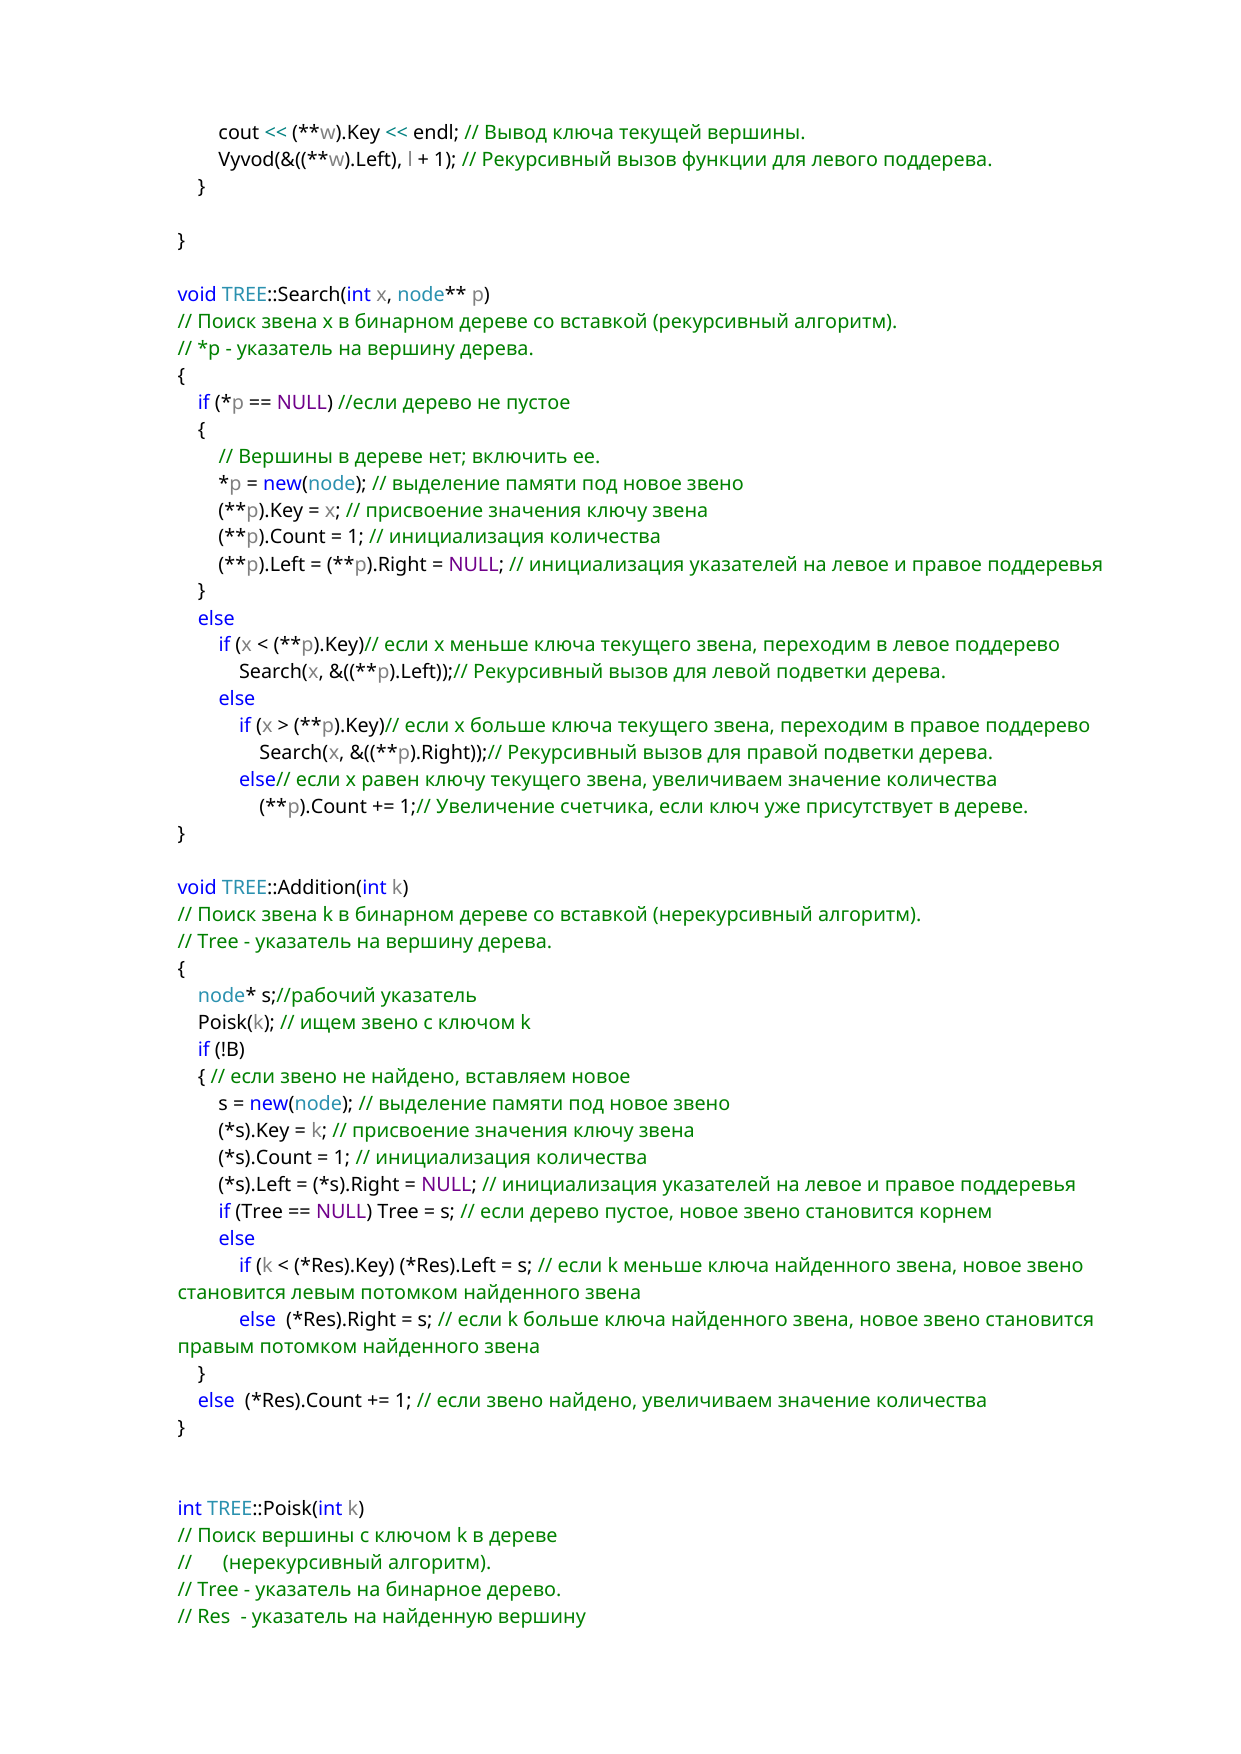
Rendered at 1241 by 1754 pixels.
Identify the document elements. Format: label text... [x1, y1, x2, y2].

text Search(x, &((**p).Left));// Рекурсивный вызов для левой подветки дерева. [177, 658, 1152, 685]
text } [177, 172, 1152, 199]
text int TREE::Poisk(int k) [177, 1494, 1152, 1521]
text else [177, 685, 1152, 712]
text // Res - указатель на найденную вершину [177, 1602, 1152, 1629]
text // (нерекурсивный алгоритм). [177, 1548, 1152, 1575]
text node* s;//рабочий указатель [177, 981, 1152, 1008]
text // Tree - указатель на вершину дерева. [177, 927, 1152, 954]
text if (k < (*Res).Key) (*Res).Left = s; // если k меньше ключа найденного звена, новое звено становится левым потомком найденного звена [177, 1251, 1152, 1305]
text // Tree - указатель на бинарное дерево. [177, 1575, 1152, 1602]
text s = new(node); // выделение памяти под новое звено [177, 1089, 1152, 1116]
text Poisk(k); // ищем звено с ключом k [177, 1008, 1152, 1035]
text { // если звено не найдено, вставляем новое [177, 1062, 1152, 1089]
text (**p).Left = (**p).Right = NULL; // инициализация указателей на левое и правое поддеревья [177, 550, 1152, 577]
text if (*p == NULL) //если дерево не пустое [177, 388, 1152, 415]
text else// если x равен ключу текущего звена, увеличиваем значение количества [177, 766, 1152, 793]
text } [177, 226, 1152, 253]
text // Поиск вершины с ключом k в дереве [177, 1521, 1152, 1548]
text { [177, 415, 1152, 442]
text (*s).Left = (*s).Right = NULL; // инициализация указателей на левое и правое поддеревья [177, 1170, 1152, 1197]
text } [177, 1413, 1152, 1440]
text Vyvod(&((**w).Left), l + 1); // Рекурсивный вызов функции для левого поддерева. [177, 145, 1152, 172]
text (**p).Count = 1; // инициализация количества [177, 523, 1152, 550]
text } [177, 577, 1152, 604]
text if (x > (**p).Key)// если x больше ключа текущего звена, переходим в правое поддерево [177, 712, 1152, 739]
text void TREE::Addition(int k) [177, 873, 1152, 901]
text *p = new(node); // выделение памяти под новое звено [177, 469, 1152, 496]
text } [177, 819, 1152, 847]
text // Поиск звена x в бинарном дереве со вставкой (рекурсивный алгоритм). [177, 307, 1152, 334]
text if (x < (**p).Key)// если x меньше ключа текущего звена, переходим в левое поддерево [177, 631, 1152, 658]
text cout << (**w).Key << endl; // Вывод ключа текущей вершины. [177, 118, 1152, 145]
text if (!B) [177, 1035, 1152, 1062]
text { [177, 954, 1152, 981]
text void TREE::Search(int x, node** p) [177, 280, 1152, 307]
text (*s).Count = 1; // инициализация количества [177, 1143, 1152, 1170]
text // Поиск звена k в бинарном дереве со вставкой (нерекурсивный алгоритм). [177, 901, 1152, 927]
text { [177, 361, 1152, 388]
text // Вершины в дереве нет; включить ее. [177, 442, 1152, 469]
text else (*Res).Right = s; // если k больше ключа найденного звена, новое звено становится правым потомком найденного звена [177, 1305, 1152, 1359]
text // *p - указатель на вершину дерева. [177, 334, 1152, 361]
text (**p).Count += 1;// Увеличение счетчика, если ключ уже присутствует в дереве. [177, 793, 1152, 819]
text Search(x, &((**p).Right));// Рекурсивный вызов для правой подветки дерева. [177, 739, 1152, 766]
text else [177, 1224, 1152, 1251]
text (*s).Key = k; // присвоение значения ключу звена [177, 1116, 1152, 1143]
text (**p).Key = x; // присвоение значения ключу звена [177, 496, 1152, 523]
text else (*Res).Count += 1; // если звено найдено, увеличиваем значение количества [177, 1386, 1152, 1413]
text } [177, 1359, 1152, 1386]
text if (Tree == NULL) Tree = s; // если дерево пустое, новое звено становится корнем [177, 1197, 1152, 1224]
text else [177, 604, 1152, 631]
